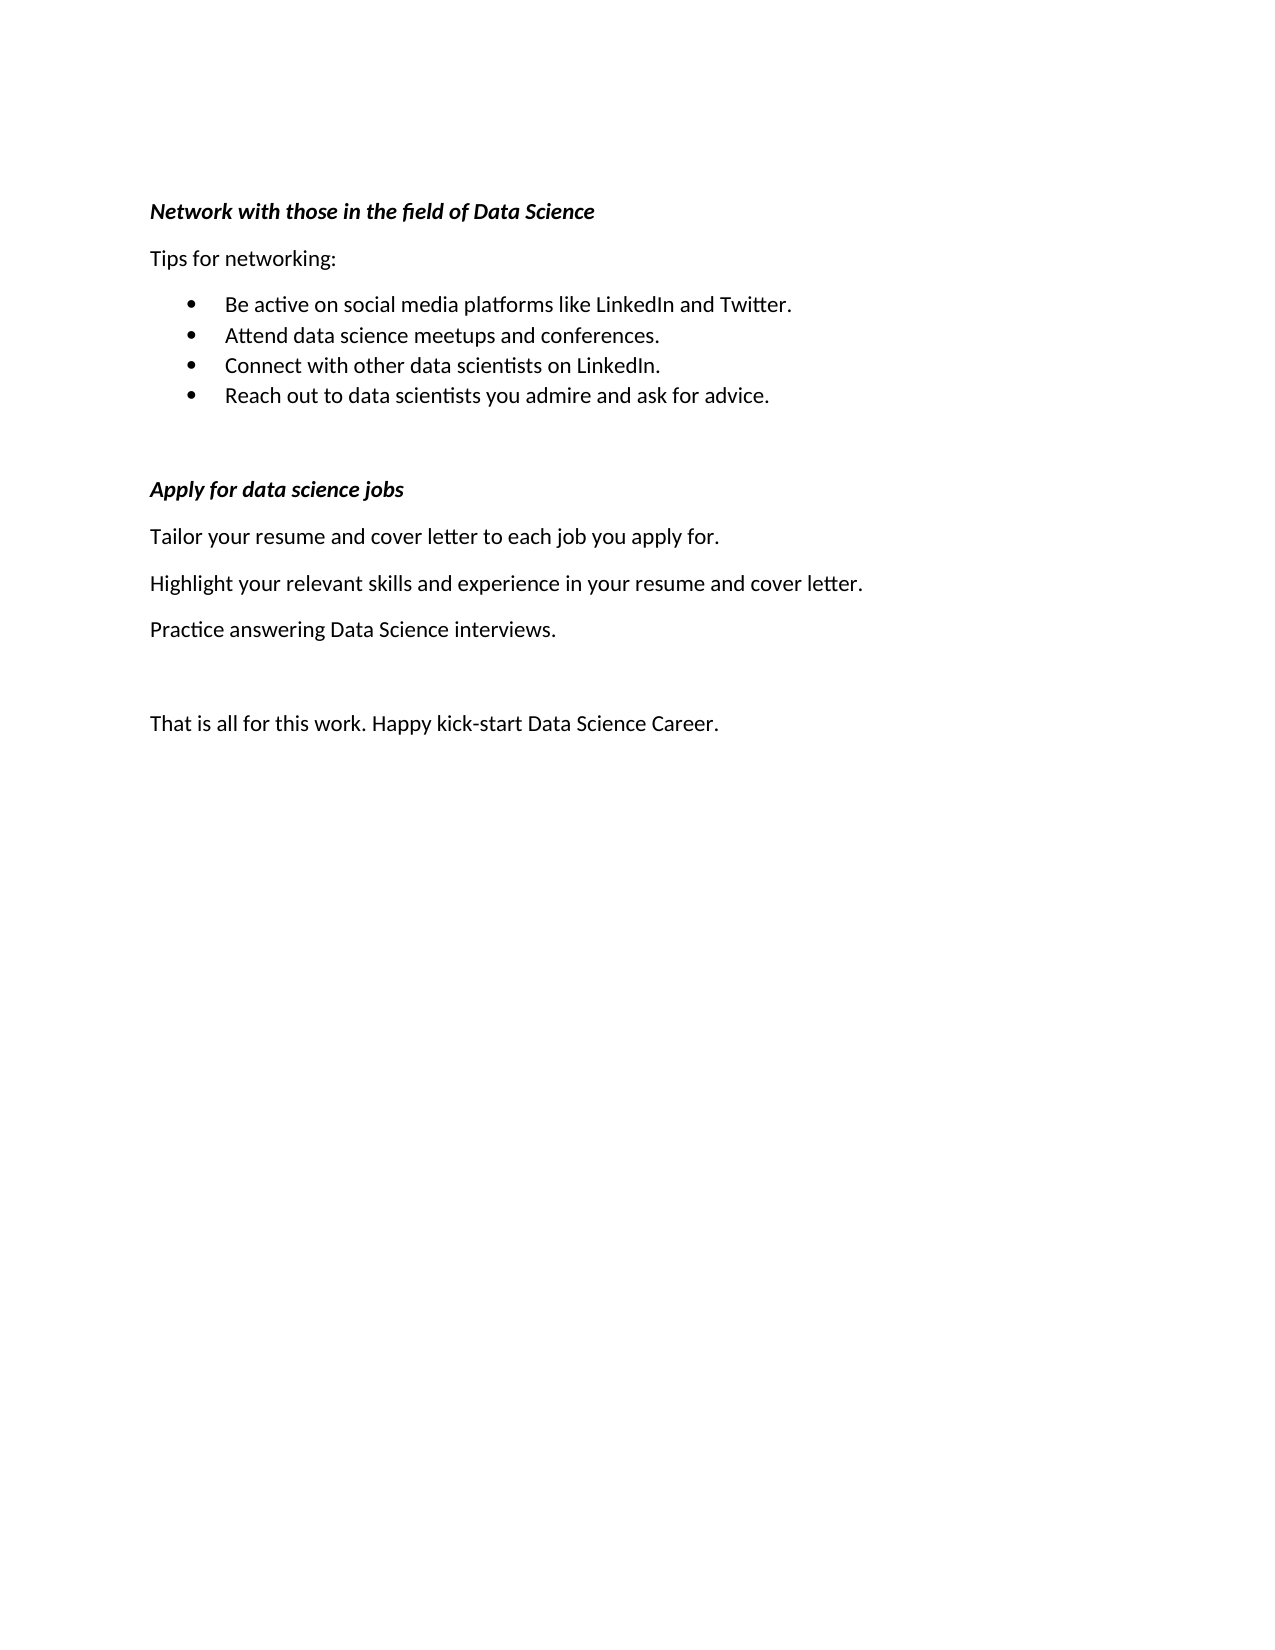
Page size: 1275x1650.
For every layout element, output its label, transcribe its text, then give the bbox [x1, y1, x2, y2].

text Network with those in the field of Data Science [150, 197, 1125, 225]
text Practice answering Data Science interviews. [150, 616, 1125, 644]
list Be active on social media platforms like LinkedIn and Twitter. [187, 291, 1125, 319]
list Attend data science meetups and conferences. [187, 321, 1125, 349]
text That is all for this work. Happy kick-start Data Science Career. [150, 709, 1125, 737]
text Highlight your relevant skills and experience in your resume and cover letter. [150, 569, 1125, 597]
text Tailor your resume and cover letter to each job you apply for. [150, 522, 1125, 550]
list Connect with other data scientists on LinkedIn. [187, 351, 1125, 379]
text Tips for networking: [150, 244, 1125, 272]
list Reach out to data scientists you admire and ask for advice. [187, 381, 1125, 409]
text Apply for data science jobs [150, 475, 1125, 503]
